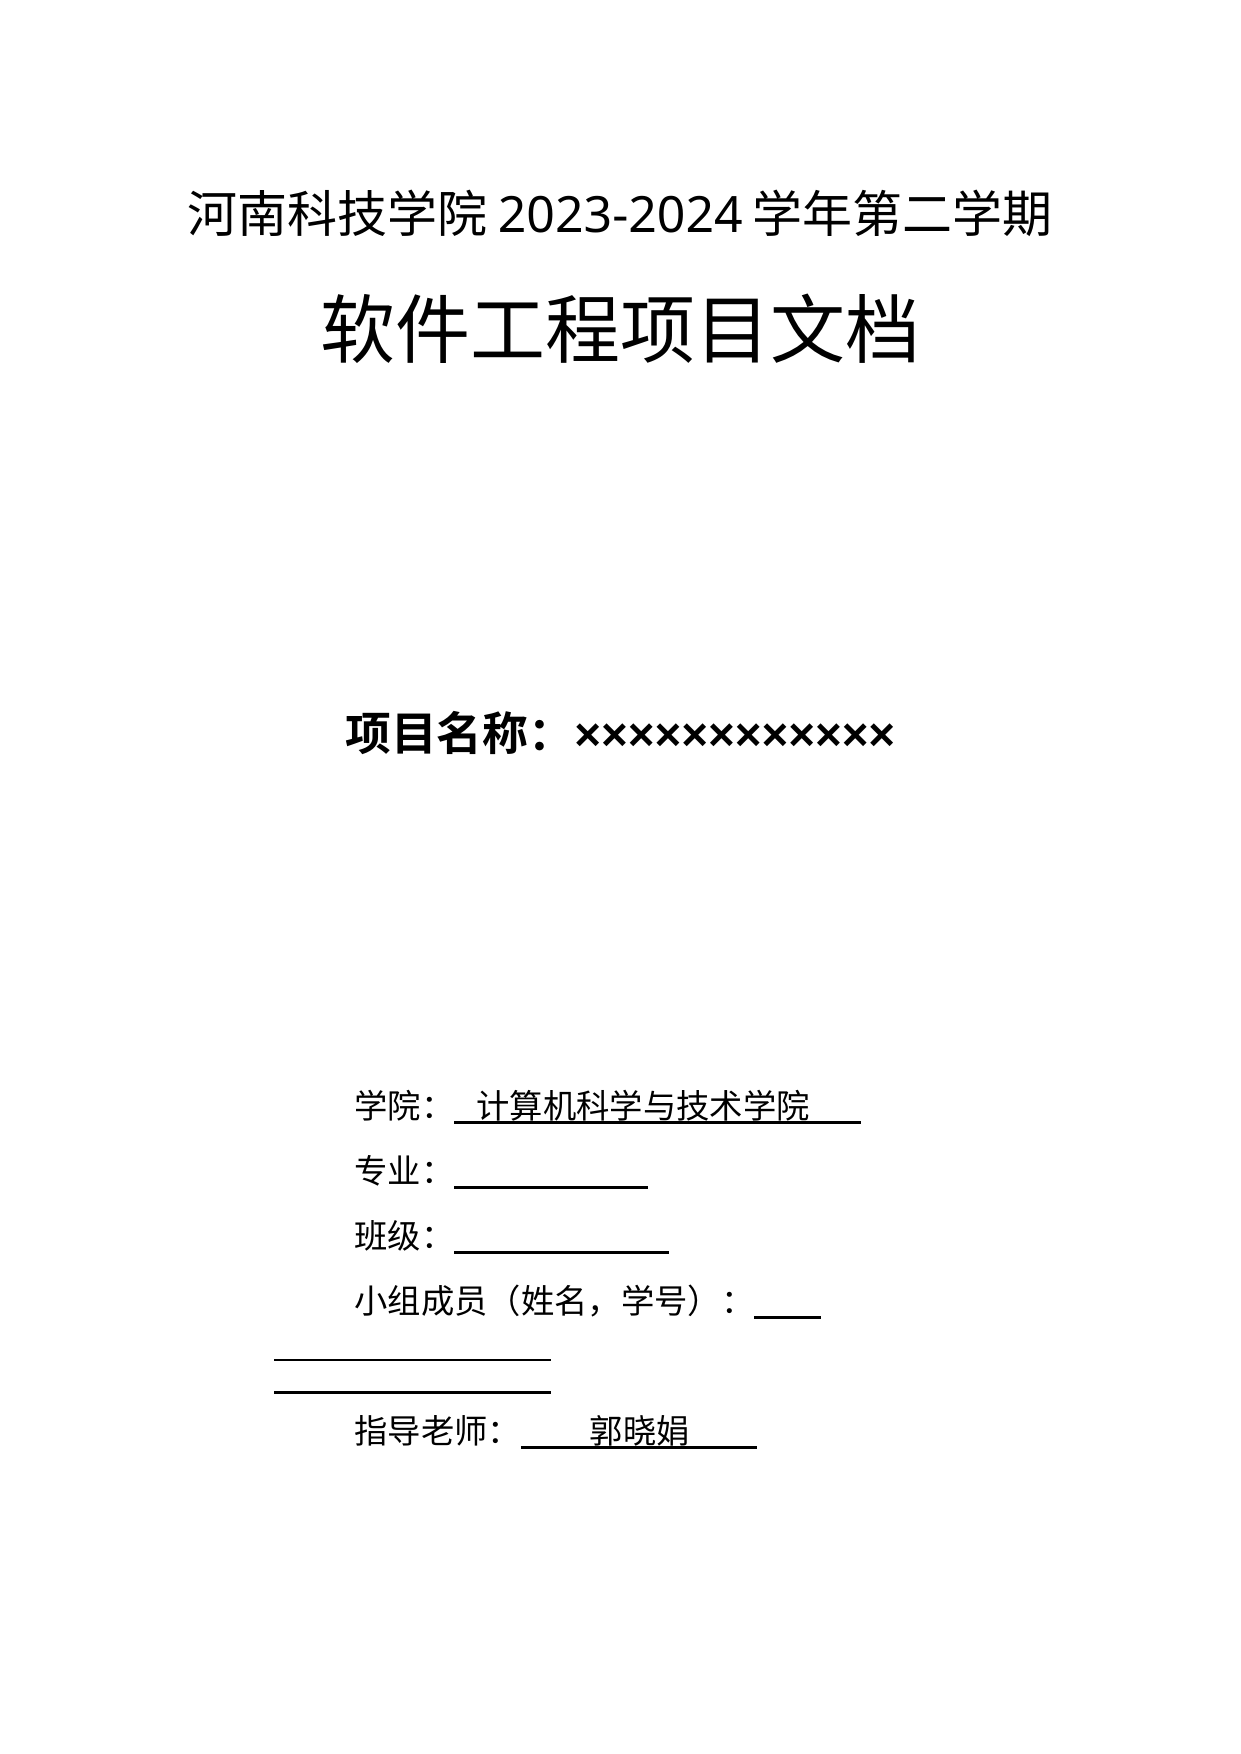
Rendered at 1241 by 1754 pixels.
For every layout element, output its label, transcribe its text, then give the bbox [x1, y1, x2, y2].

text 学院： 计算机科学与技术学院 [187, 1072, 1053, 1137]
text 软件工程项目文档 [187, 259, 1053, 389]
text 河南科技学院2023-2024学年第二学期 [187, 162, 1053, 259]
text 专业： [187, 1137, 1053, 1202]
text 小组成员（姓名，学号）： [187, 1267, 1053, 1332]
text 指导老师： 郭晓娟 [187, 1397, 1053, 1462]
text 项目名称：×××××××××××× [187, 682, 1053, 779]
text 班级： [187, 1202, 1053, 1267]
